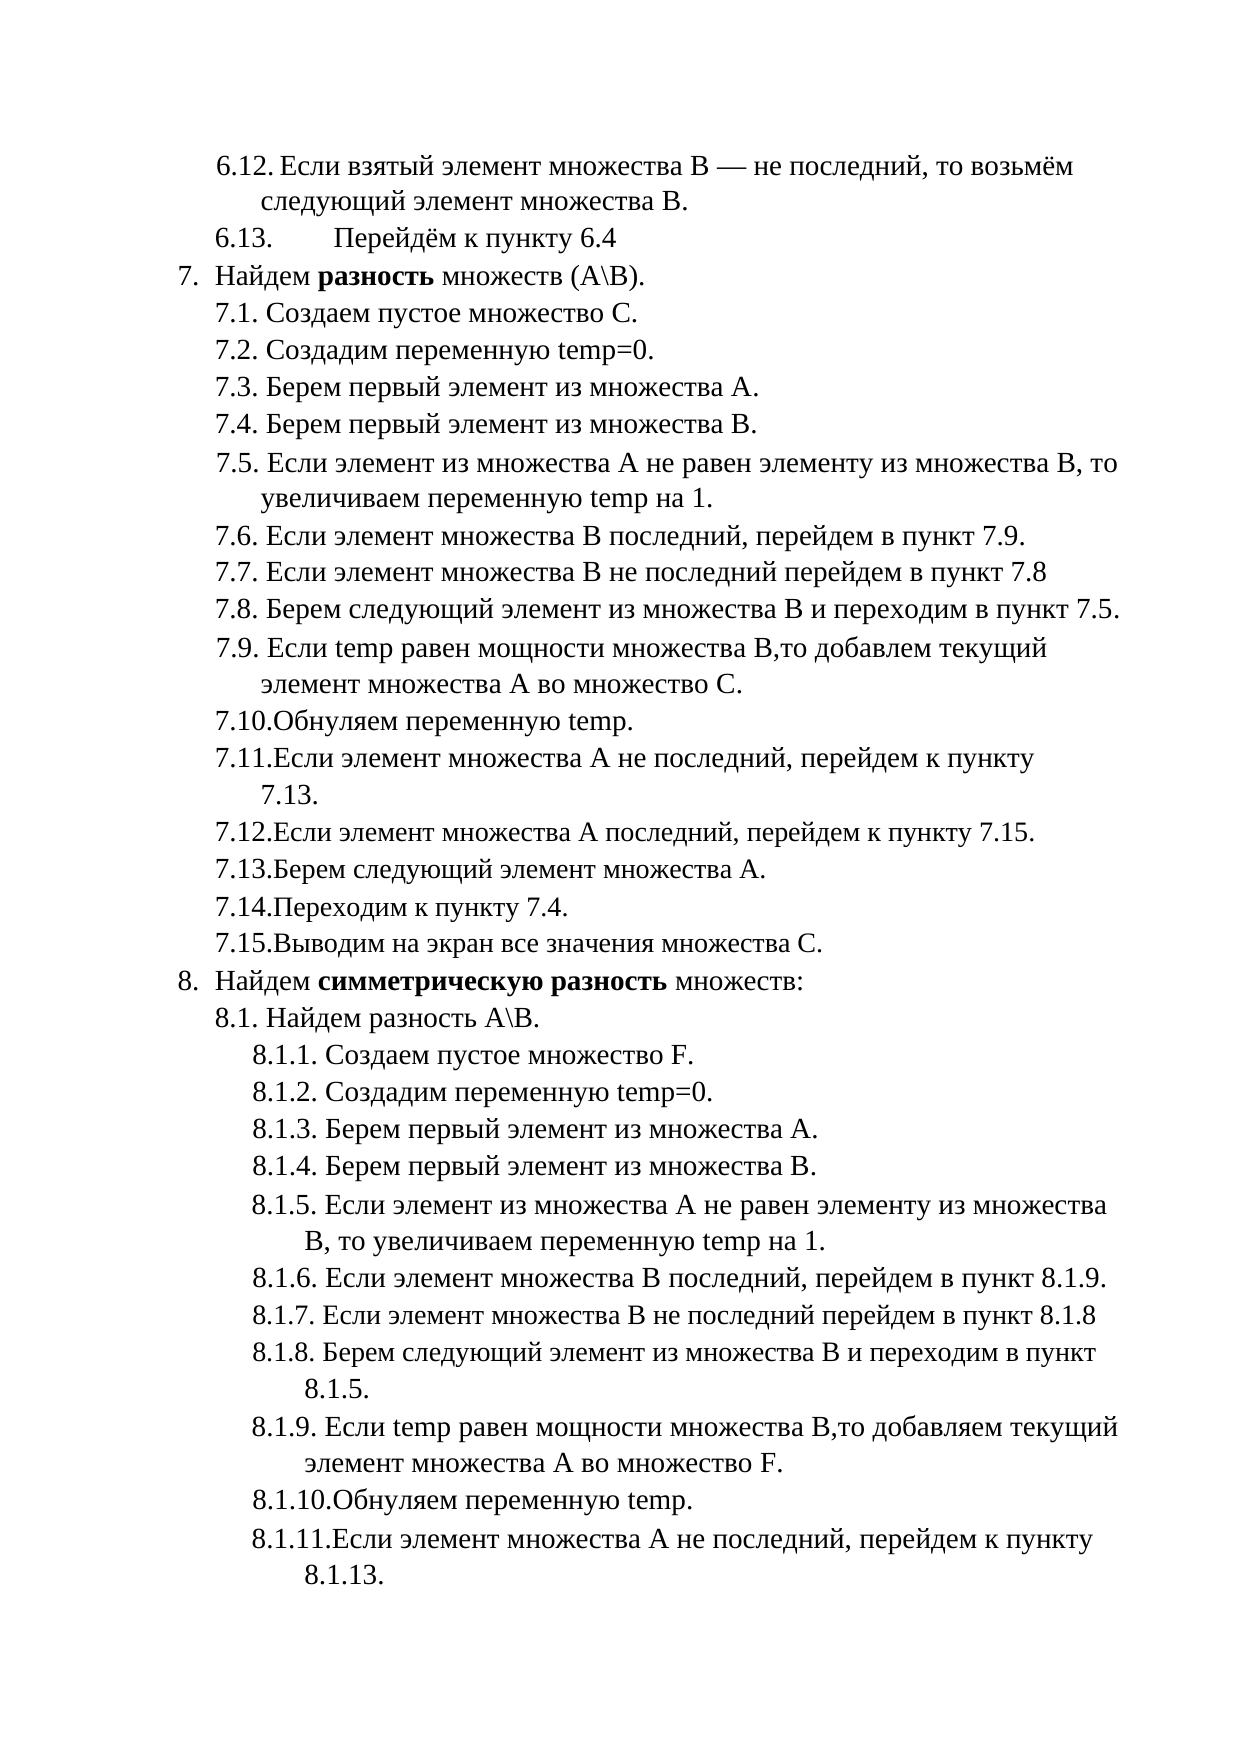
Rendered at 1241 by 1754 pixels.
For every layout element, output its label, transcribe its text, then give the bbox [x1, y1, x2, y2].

text 8.1.4. Берем первый элемент из множества В. [252, 1148, 1123, 1182]
text 7.13.Берем следующий элемент множества А. [214, 852, 1123, 885]
text 7.13. [260, 777, 1123, 811]
text 7.5. Если элемент из множества А не равен элементу из множества В, то увеличиваем переменную temp на 1. [216, 445, 1121, 514]
text 7.2. Создадим переменную temp=0. [214, 332, 1123, 365]
list Найдем разность множеств (А\В). [177, 258, 1123, 291]
text 7.4. Берем первый элемент из множества В. [214, 406, 1123, 440]
text 7.15.Выводим на экран все значения множества С. [214, 926, 1123, 959]
text 7.11.Если элемент множества А не последний, перейдем к пункту [214, 740, 1123, 774]
text 8.1.1. Создаем пустое множество F. [252, 1037, 1123, 1071]
text 7.1. Создаем пустое множество С. [214, 295, 1123, 328]
text 8.1.5. Если элемент из множества А не равен элементу из множества В, то увеличиваем переменную temp на 1. [251, 1187, 1111, 1256]
text 8.1.11.Если элемент множества А не последний, перейдем к пункту 8.1.13. [251, 1521, 1121, 1591]
text 8.1.6. Если элемент множества В последний, перейдем в пункт 8.1.9. [252, 1260, 1123, 1293]
text 7.9. Если temp равен мощности множества В,то добавлем текущий элемент множества А во множество С. [216, 630, 1121, 699]
text 8.1.3. Берем первый элемент из множества А. [252, 1112, 1123, 1145]
text 6.13. Перейдём к пункту 6.4 [214, 220, 1123, 254]
text 8.1.2. Создадим переменную temp=0. [252, 1074, 1123, 1108]
text 7.14.Переходим к пункту 7.4. [214, 889, 1123, 922]
text 7.12.Если элемент множества А последний, перейдем к пункту 7.15. [214, 814, 1123, 848]
text 7.7. Если элемент множества В не последний перейдем в пункт 7.8 [214, 554, 1123, 588]
text 7.6. Если элемент множества В последний, перейдем в пункт 7.9. [214, 518, 1123, 551]
text 8.1.10.Обнуляем переменную temp. [252, 1482, 1123, 1516]
text 8.1.8. Берем следующий элемент из множества В и переходим в пункт [252, 1335, 1123, 1368]
text 7.10.Обнуляем переменную temp. [214, 703, 1123, 736]
text 7.8. Берем следующий элемент из множества В и переходим в пункт 7.5. [214, 591, 1123, 625]
text 8.1. Найдем разность А\В. [214, 1000, 1123, 1034]
text 6.12. Если взятый элемент множества B — не последний, то возьмём следующий элемент множества B. [216, 148, 1123, 217]
text 7.3. Берем первый элемент из множества А. [214, 369, 1123, 403]
list Найдем симметрическую разность множеств: [177, 963, 1123, 997]
text 8.1.7. Если элемент множества В не последний перейдем в пункт 8.1.8 [252, 1298, 1123, 1330]
text 8.1.5. [304, 1371, 1123, 1405]
text 8.1.9. Если temp равен мощности множества В,то добавляем текущий элемент множества А во множество F. [251, 1409, 1123, 1479]
